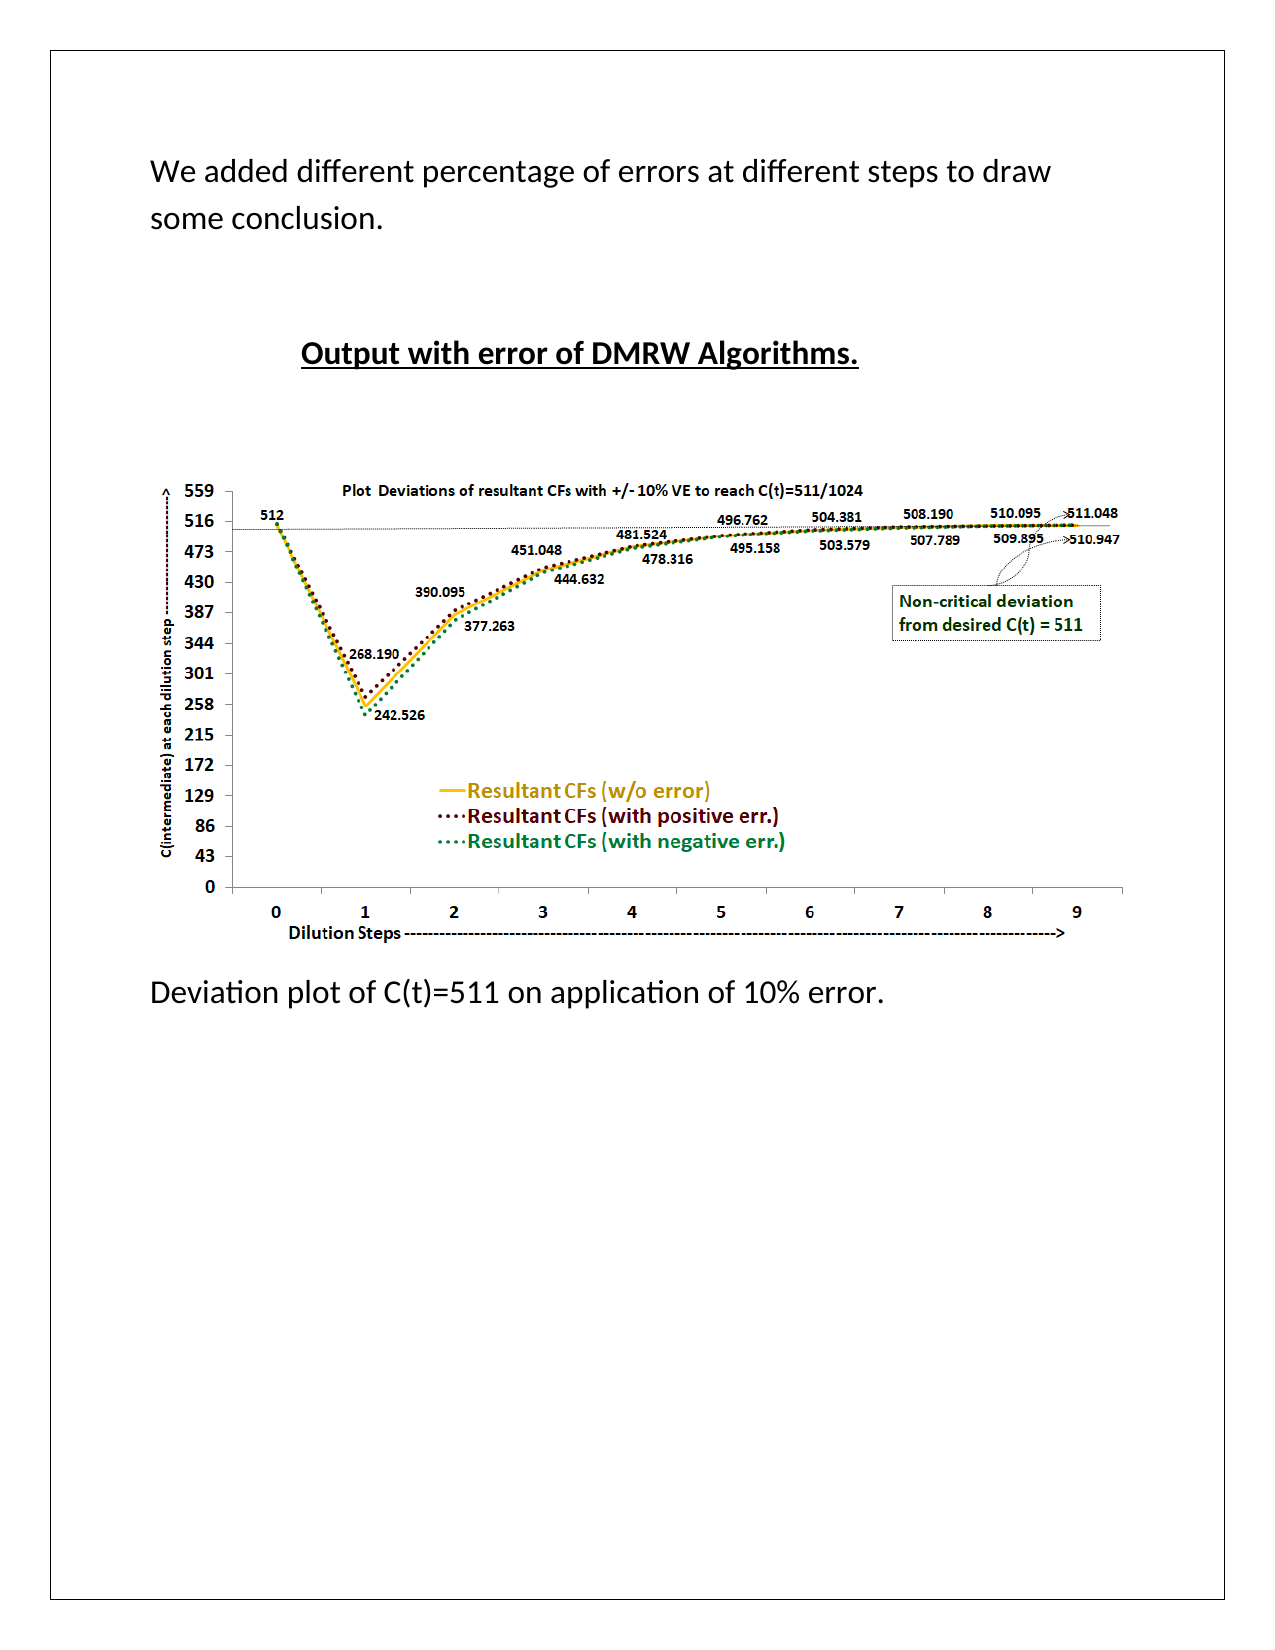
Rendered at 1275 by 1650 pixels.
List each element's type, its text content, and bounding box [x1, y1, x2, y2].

picture [150, 467, 1125, 946]
text Deviation plot of C(t)=511 on application of 10% error. [150, 971, 1125, 1012]
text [150, 150, 1125, 237]
text Output with error of DMRW Algorithms. [150, 332, 1125, 373]
